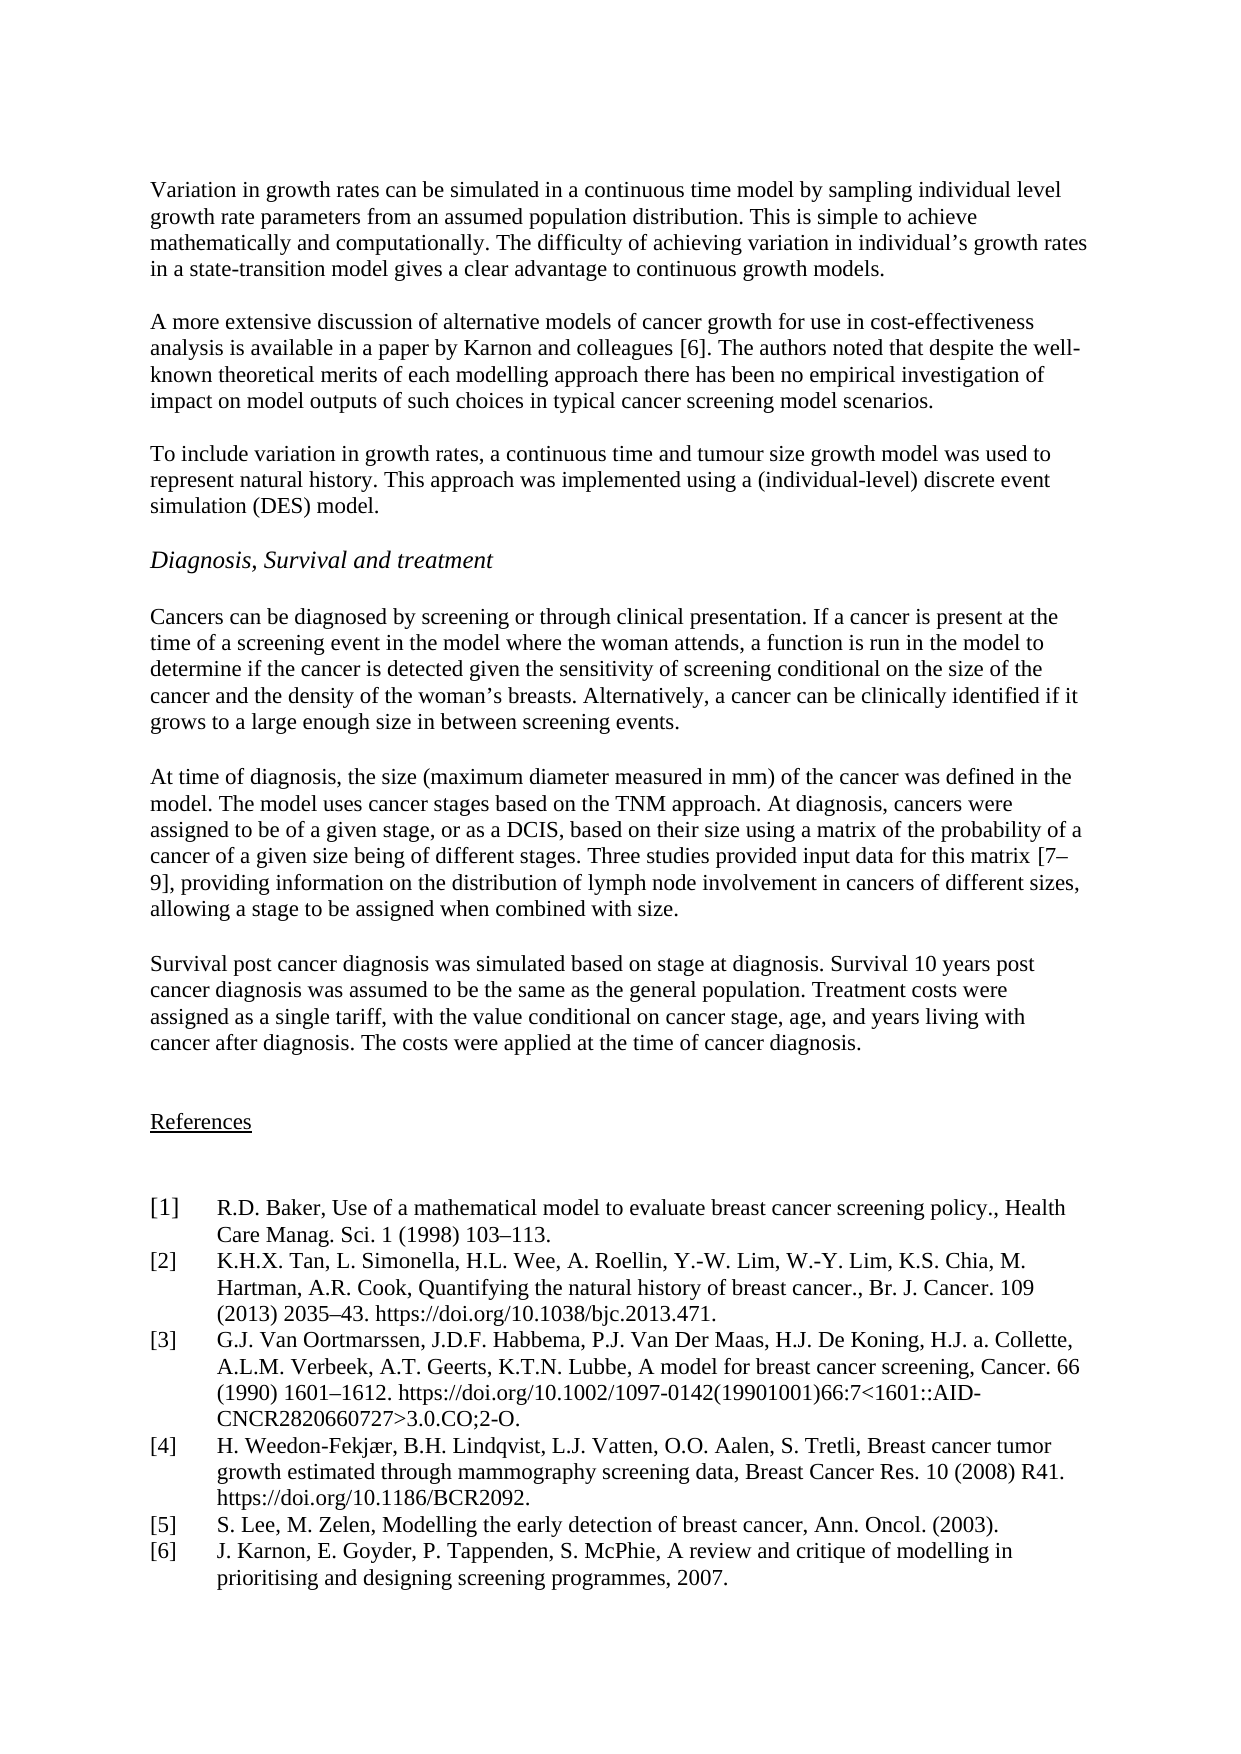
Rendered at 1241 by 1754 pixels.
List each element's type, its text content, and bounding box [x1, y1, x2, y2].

text Diagnosis, Survival and treatment [150, 545, 1090, 574]
text At time of diagnosis, the size (maximum diameter measured in mm) of the cancer was defined in the model. The model uses cancer stages based on the TNM approach. At diagnosis, cancers were assigned to be of a given stage, or as a DCIS, based on their size using a matrix of the probability of a cancer of a given size being of different stages. Three studies provided input data for this matrix [7–9], providing information on the distribution of lymph node involvement in cancers of different sizes, allowing a stage to be assigned when combined with size. [150, 763, 1090, 921]
text [1] R.D. Baker, Use of a mathematical model to evaluate breast cancer screening policy., Health Care Manag. Sci. 1 (1998) 103–113. [150, 1192, 1090, 1247]
text A more extensive discussion of alternative models of cancer growth for use in cost-effectiveness analysis is available in a paper by Karnon and colleagues [6]. The authors noted that despite the well-known theoretical merits of each modelling approach there has been no empirical investigation of impact on model outputs of such choices in typical cancer screening model scenarios. [150, 308, 1090, 413]
text [6] J. Karnon, E. Goyder, P. Tappenden, S. McPhie, A review and critique of modelling in prioritising and designing screening programmes, 2007. [150, 1537, 1090, 1590]
text [2] K.H.X. Tan, L. Simonella, H.L. Wee, A. Roellin, Y.-W. Lim, W.-Y. Lim, K.S. Chia, M. Hartman, A.R. Cook, Quantifying the natural history of breast cancer., Br. J. Cancer. 109 (2013) 2035–43. https://doi.org/10.1038/bjc.2013.471. [150, 1247, 1090, 1326]
text References [150, 1108, 1090, 1135]
text To include variation in growth rates, a continuous time and tumour size growth model was used to represent natural history. This approach was implemented using a (individual-level) discrete event simulation (DES) model. [150, 440, 1090, 519]
text [3] G.J. Van Oortmarssen, J.D.F. Habbema, P.J. Van Der Maas, H.J. De Koning, H.J. a. Collette, A.L.M. Verbeek, A.T. Geerts, K.T.N. Lubbe, A model for breast cancer screening, Cancer. 66 (1990) 1601–1612. https://doi.org/10.1002/1097-0142(19901001)66:7<1601::AID-CNCR2820660727>3.0.CO;2-O. [150, 1326, 1090, 1432]
text Cancers can be diagnosed by screening or through clinical presentation. If a cancer is present at the time of a screening event in the model where the woman attends, a function is run in the model to determine if the cancer is detected given the sensitivity of screening conditional on the size of the cancer and the density of the woman’s breasts. Alternatively, a cancer can be clinically identified if it grows to a large enough size in between screening events. [150, 603, 1090, 734]
text [4] H. Weedon-Fekjær, B.H. Lindqvist, L.J. Vatten, O.O. Aalen, S. Tretli, Breast cancer tumor growth estimated through mammography screening data, Breast Cancer Res. 10 (2008) R41. https://doi.org/10.1186/BCR2092. [150, 1432, 1090, 1511]
text [5] S. Lee, M. Zelen, Modelling the early detection of breast cancer, Ann. Oncol. (2003). [150, 1511, 1090, 1537]
text Survival post cancer diagnosis was simulated based on stage at diagnosis. Survival 10 years post cancer diagnosis was assumed to be the same as the general population. Treatment costs were assigned as a single tariff, with the value conditional on cancer stage, age, and years living with cancer after diagnosis. The costs were applied at the time of cancer diagnosis. [150, 950, 1090, 1056]
text Variation in growth rates can be simulated in a continuous time model by sampling individual level growth rate parameters from an assumed population distribution. This is simple to achieve mathematically and computationally. The difficulty of achieving variation in individual’s growth rates in a state-transition model gives a clear advantage to continuous growth models. [150, 176, 1090, 282]
